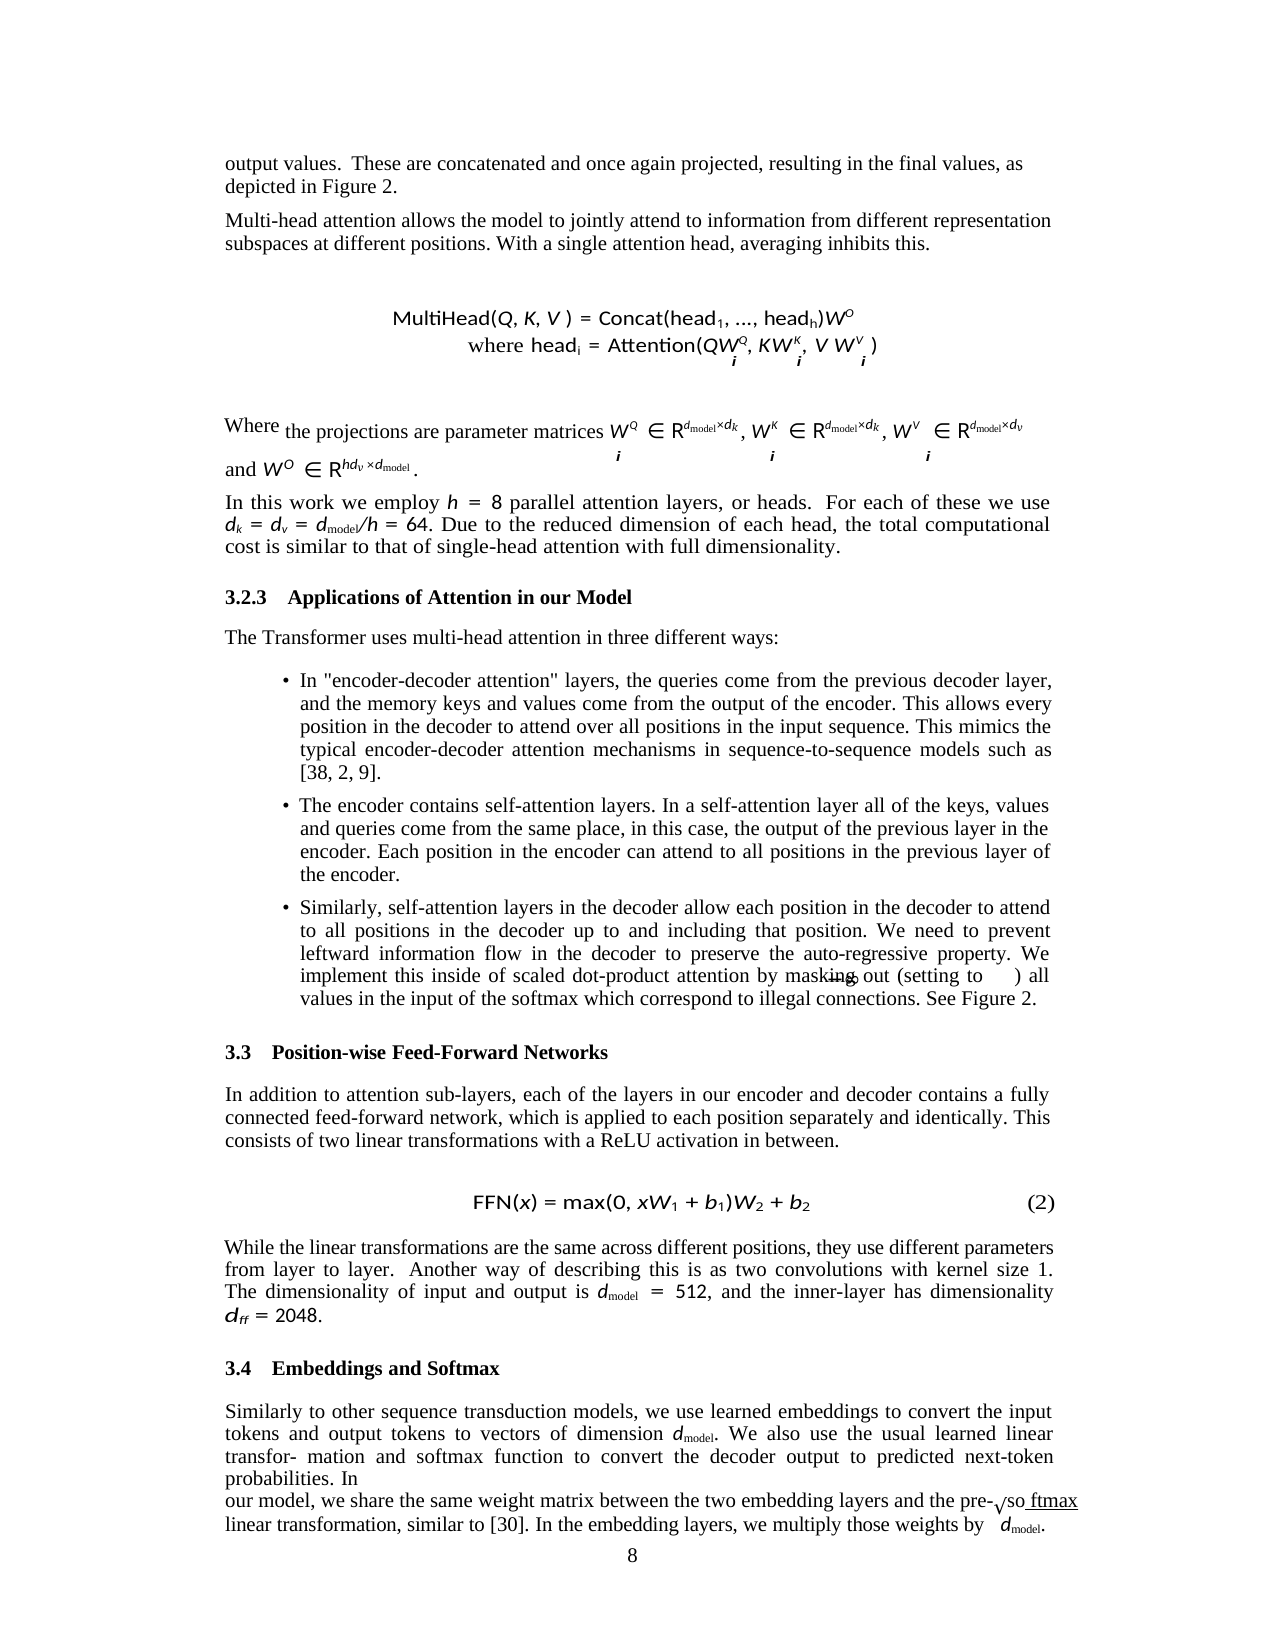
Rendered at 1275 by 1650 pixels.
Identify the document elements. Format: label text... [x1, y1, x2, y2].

text While the linear transformations are the same across different positions, they use different parameters from layer to layer. Another way of describing this is as two convolutions with kernel size 1. The dimensionality of input and output is dmodel = 512, and the inner-layer has dimensionality dff = 2048. [224, 1237, 1054, 1327]
text Similarly to other sequence transduction models, we use learned embeddings to convert the input tokens and output tokens to vectors of dimension dmodel. We also use the usual learned linear transfor- mation and softmax function to convert the decoder output to predicted next-token probabilities. In [225, 1401, 1054, 1489]
text our model, we share the same weight matrix between the two embedding layers and the pre-√so ftmax [225, 1489, 1087, 1512]
text Multi-head attention allows the model to jointly attend to information from different representation subspaces at different positions. With a single attention head, averaging inhibits this. [225, 209, 1087, 255]
text i i i [615, 449, 1087, 465]
text MultiHead(Q, K, V ) = Concat(head1, ..., headh)WO [195, 303, 1051, 332]
list The encoder contains self-attention layers. In a self-attention layer all of the keys, values and queries come from the same place, in this case, the output of the previous layer in the encoder. Each position in the encoder can attend to all positions in the previous layer of the encoder. [282, 794, 1050, 886]
text FFN(x) = max(0, xW1 + b1)W2 + b2 (2) [473, 1187, 1087, 1215]
text output values. These are concatenated and once again projected, resulting in the final values, as depicted in Figure 2. [225, 152, 1087, 198]
list Similarly, self-attention layers in the decoder allow each position in the decoder to attend to all positions in the decoder up to and including that position. We need to prevent leftward information flow in the decoder to preserve the auto-regressive property. We implement this inside of scaled dot-product attention by masking out (setting to ) all values in the input of the softmax which correspond to illegal connections. See Figure 2. [282, 896, 1050, 1010]
list In "encoder-decoder attention" layers, the queries come from the previous decoder layer, and the memory keys and values come from the output of the encoder. This allows every position in the decoder to attend over all positions in the input sequence. This mimics the typical encoder-decoder attention mechanisms in sequence-to-sequence models such as [38, 2, 9]. [282, 669, 1053, 784]
text and WO ∈ Rhdv ×dmodel . [225, 449, 423, 483]
subtitle Embeddings and Softmax [225, 1356, 1087, 1380]
subtitle Position-wise Feed-Forward Networks [225, 1040, 1087, 1064]
text In addition to attention sub-layers, each of the layers in our encoder and decoder contains a fully connected feed-forward network, which is applied to each position separately and identically. This consists of two linear transformations with a ReLU activation in between. [225, 1083, 1051, 1152]
text In this work we employ h = 8 parallel attention layers, or heads. For each of these we use dk = dv = dmodel/h = 64. Due to the reduced dimension of each head, the total computational cost is similar to that of single-head attention with full dimensionality. [225, 491, 1050, 558]
text linear transformation, similar to [30]. In the embedding layers, we multiply those weights by dmodel. [225, 1512, 1087, 1537]
text Where the projections are parameter matrices WQ ∈ Rdmodel×dk , WK ∈ Rdmodel×dk , WV ∈ Rdmodel×dv [224, 424, 1087, 442]
text i i i [731, 356, 1087, 371]
text The Transformer uses multi-head attention in three different ways: [224, 625, 1087, 649]
text where headi = Attention(QWQ, KWK, V WV ) [468, 341, 1087, 356]
subtitle Applications of Attention in our Model [225, 585, 1087, 609]
